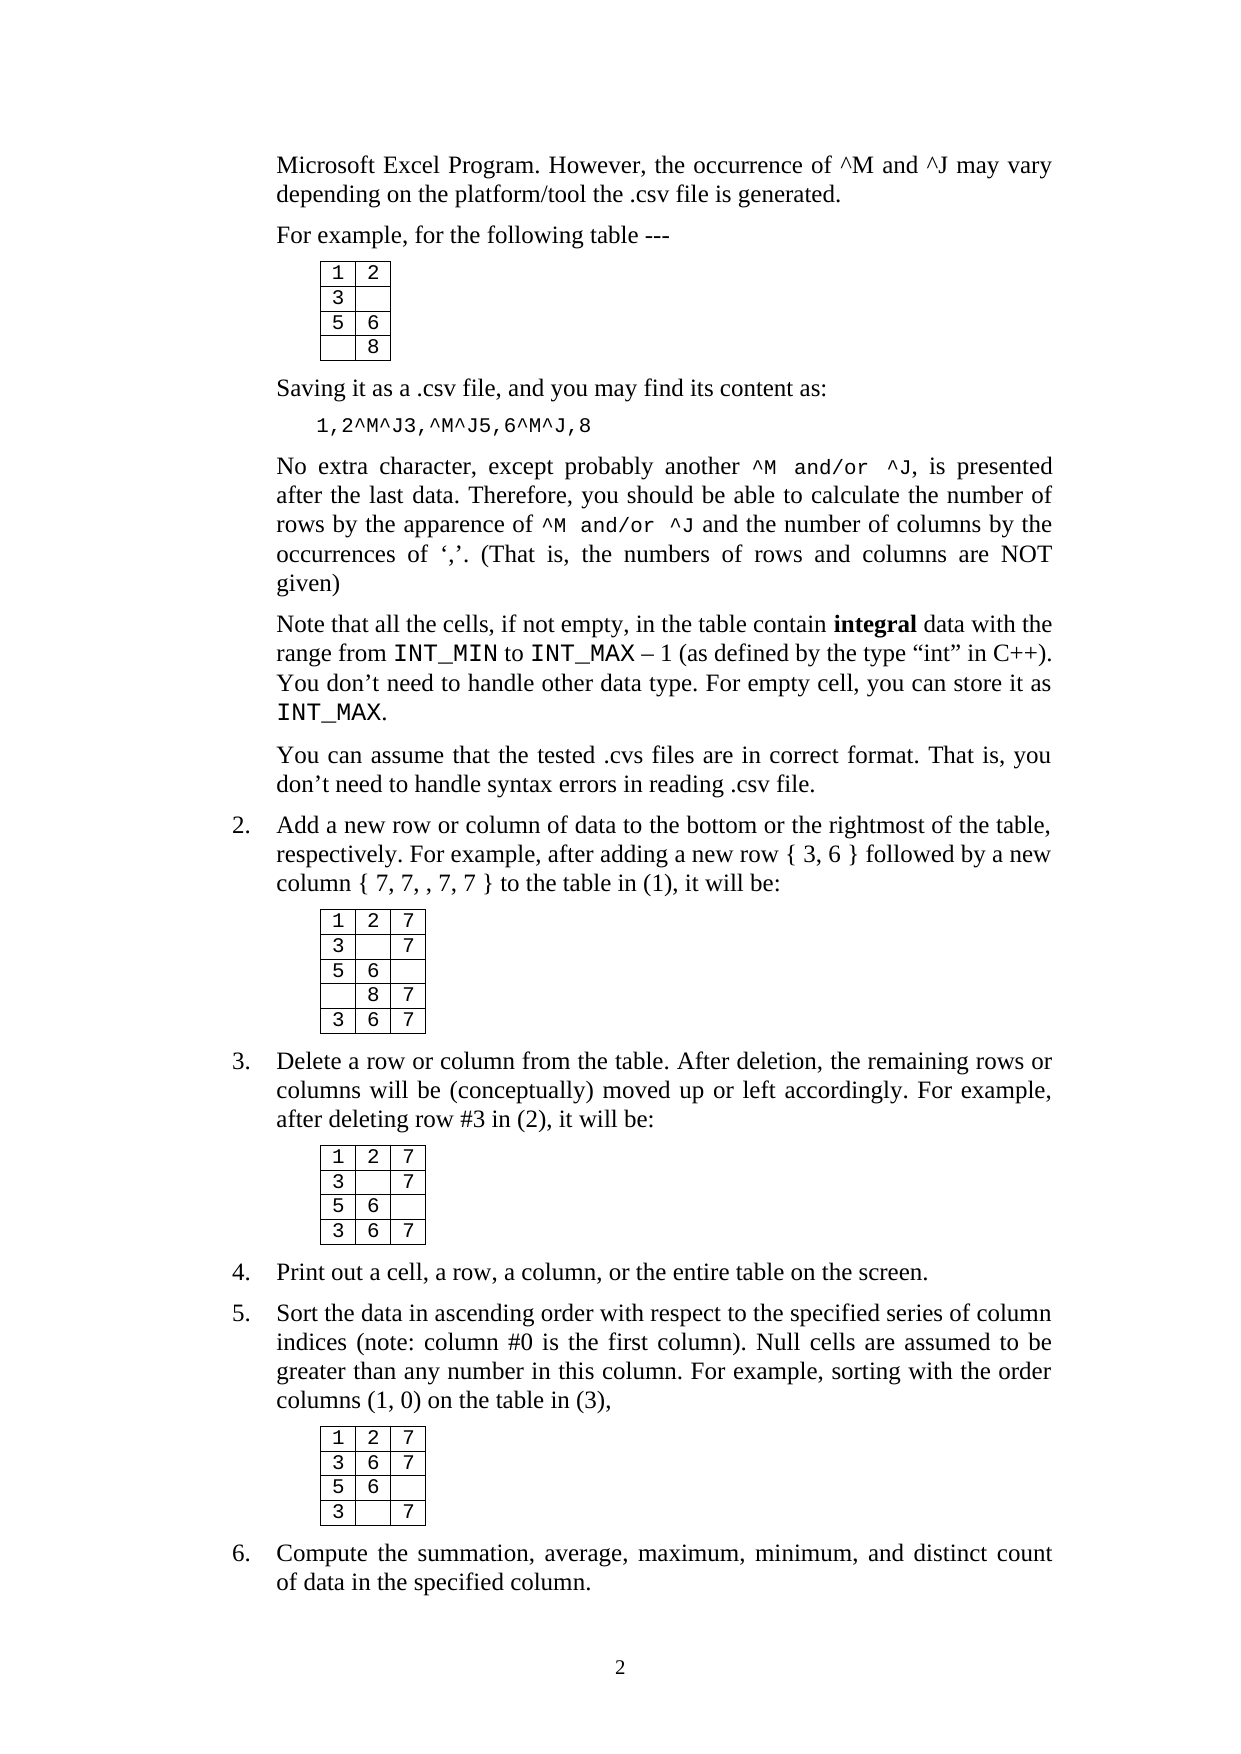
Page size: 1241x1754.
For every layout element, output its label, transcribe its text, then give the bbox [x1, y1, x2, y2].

text Saving it as a .csv file, and you may find its content as: [276, 373, 1053, 402]
table_cell 5 [321, 960, 355, 983]
table_header 2 [356, 262, 390, 286]
text For example, for the following table --- [276, 220, 1053, 249]
table_cell 5 [321, 1476, 355, 1500]
list Delete a row or column from the table. After deletion, the remaining rows or columns will be (conceptually) moved up or left accordingly. For example, after deleting row #3 in (2), it will be: [232, 1046, 1053, 1132]
table_cell 7 [391, 984, 425, 1008]
table_cell 7 [391, 1220, 425, 1244]
table_cell 7 [391, 935, 425, 959]
table_header 1 [321, 262, 355, 286]
table_cell 5 [321, 312, 355, 335]
text You can assume that the tested .cvs files are in correct format. That is, you don’t need to handle syntax errors in reading .csv file. [276, 741, 1053, 798]
text No extra character, except probably another ^M and/or ^J, is presented after the last data. Therefore, you should be able to calculate the number of rows by the apparence of ^M and/or ^J and the number of columns by the occurrences of ‘,’. (That is, the numbers of rows and columns are NOT given) [276, 451, 1053, 596]
table_header 7 [391, 910, 425, 934]
table_cell 6 [356, 1195, 390, 1219]
table_cell 7 [391, 1171, 425, 1194]
table_cell 7 [391, 1501, 425, 1525]
table_cell [321, 336, 355, 360]
table_cell [391, 1476, 425, 1500]
table_header 7 [391, 1146, 425, 1170]
table_cell [321, 984, 355, 1008]
table_cell 8 [356, 984, 390, 1008]
list Sort the data in ascending order with respect to the specified series of column indices (note: column #0 is the first column). Null cells are assumed to be greater than any number in this column. For example, sorting with the order columns (1, 0) on the table in (3), [232, 1298, 1053, 1413]
table_cell 6 [356, 1009, 390, 1033]
table_cell [356, 287, 390, 311]
table_header 1 [321, 910, 355, 934]
text 1,2^M^J3,^M^J5,6^M^J,8 [291, 415, 1053, 438]
table_cell 5 [321, 1195, 355, 1219]
table_cell 3 [321, 1501, 355, 1525]
table_header 2 [356, 1146, 390, 1170]
table_cell [356, 1171, 390, 1194]
table_cell 3 [321, 935, 355, 959]
list Compute the summation, average, maximum, minimum, and distinct count of data in the specified column. [232, 1538, 1053, 1596]
list Print out a cell, a row, a column, or the entire table on the screen. [232, 1257, 1053, 1286]
table_cell [391, 1195, 425, 1219]
table_header 1 [321, 1427, 355, 1451]
table_cell 7 [391, 1009, 425, 1033]
table_cell 3 [321, 1452, 355, 1475]
table_cell 3 [321, 1009, 355, 1033]
table_cell 6 [356, 1476, 390, 1500]
table_header 2 [356, 910, 390, 934]
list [232, 150, 1053, 207]
table_cell [356, 935, 390, 959]
table_cell 6 [356, 1220, 390, 1244]
table_cell 6 [356, 960, 390, 983]
list Add a new row or column of data to the bottom or the rightmost of the table, respectively. For example, after adding a new row { 3, 6 } followed by a new column { 7, 7, , 7, 7 } to the table in (1), it will be: [232, 811, 1053, 897]
table_header 1 [321, 1146, 355, 1170]
table_header 7 [391, 1427, 425, 1451]
table_cell 7 [391, 1452, 425, 1475]
table_cell 8 [356, 336, 390, 360]
text Note that all the cells, if not empty, in the table contain integral data with the range from INT_MIN to INT_MAX – 1 (as defined by the type “int” in C++). You don’t need to handle other data type. For empty cell, you can store it as INT_MAX. [276, 609, 1053, 728]
table_cell 3 [321, 1220, 355, 1244]
table_cell 3 [321, 287, 355, 311]
table_cell 6 [356, 312, 390, 335]
table_cell [356, 1501, 390, 1525]
table_cell 6 [356, 1452, 390, 1475]
table_cell [391, 960, 425, 983]
table_cell 3 [321, 1171, 355, 1194]
table_header 2 [356, 1427, 390, 1451]
